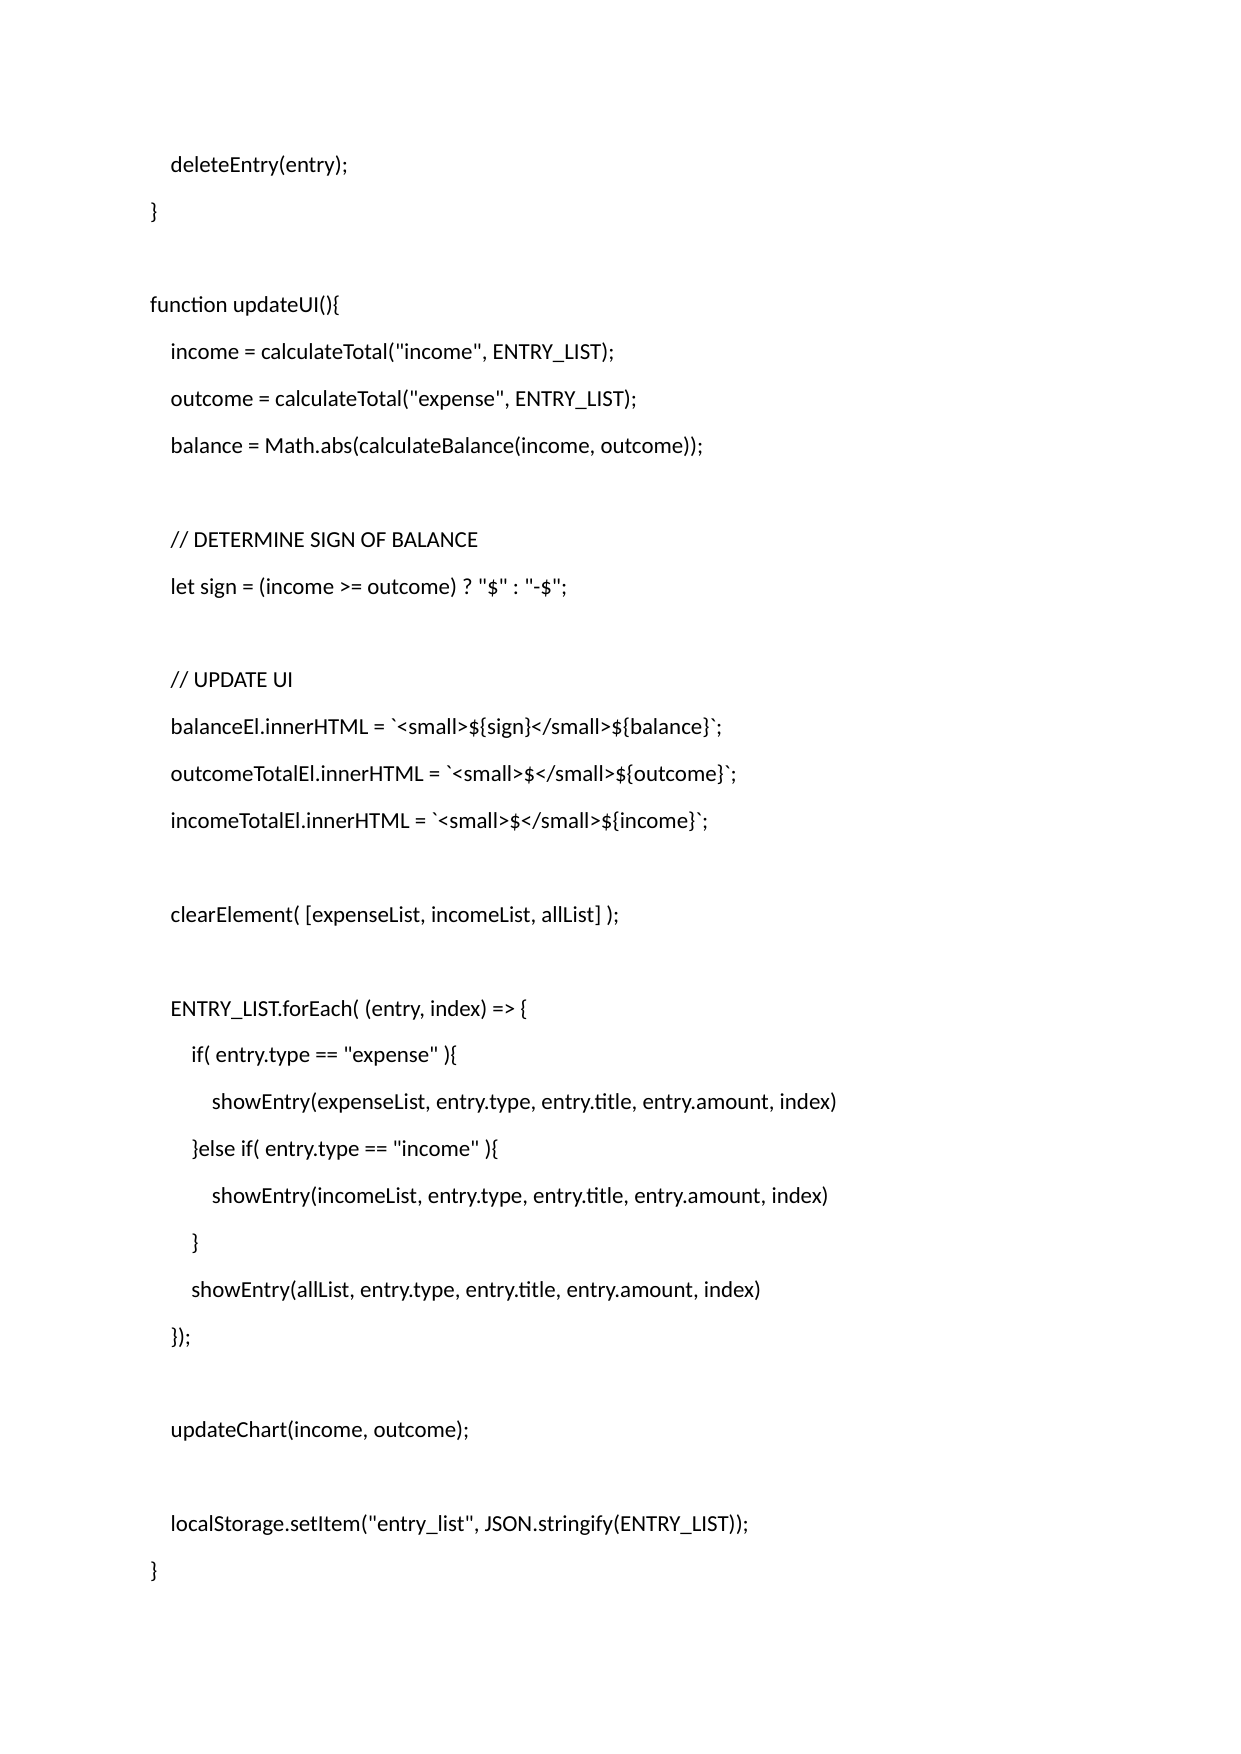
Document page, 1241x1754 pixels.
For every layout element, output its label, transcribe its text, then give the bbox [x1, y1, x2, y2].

text balance = Math.abs(calculateBalance(income, outcome)); [150, 431, 1090, 459]
text showEntry(incomeList, entry.type, entry.title, entry.amount, index) [150, 1181, 1090, 1209]
text showEntry(allList, entry.type, entry.title, entry.amount, index) [150, 1275, 1090, 1303]
text clearElement( [expenseList, incomeList, allList] ); [150, 900, 1090, 928]
text }else if( entry.type == "income" ){ [150, 1134, 1090, 1162]
text }); [150, 1322, 1090, 1350]
text showEntry(expenseList, entry.type, entry.title, entry.amount, index) [150, 1087, 1090, 1116]
text updateChart(income, outcome); [150, 1416, 1090, 1444]
text let sign = (income >= outcome) ? "$" : "-$"; [150, 572, 1090, 600]
text // UPDATE UI [150, 666, 1090, 694]
text } [150, 197, 1090, 225]
text } [150, 1228, 1090, 1256]
text outcomeTotalEl.innerHTML = `<small>$</small>${outcome}`; [150, 759, 1090, 787]
text balanceEl.innerHTML = `<small>${sign}</small>${balance}`; [150, 712, 1090, 741]
text deleteEntry(entry); [150, 150, 1090, 178]
text if( entry.type == "expense" ){ [150, 1041, 1090, 1069]
text outcome = calculateTotal("expense", ENTRY_LIST); [150, 384, 1090, 412]
text income = calculateTotal("income", ENTRY_LIST); [150, 337, 1090, 366]
text function updateUI(){ [150, 291, 1090, 319]
text // DETERMINE SIGN OF BALANCE [150, 525, 1090, 553]
text ENTRY_LIST.forEach( (entry, index) => { [150, 994, 1090, 1022]
text incomeTotalEl.innerHTML = `<small>$</small>${income}`; [150, 806, 1090, 834]
text } [150, 1556, 1090, 1584]
text localStorage.setItem("entry_list", JSON.stringify(ENTRY_LIST)); [150, 1509, 1090, 1537]
